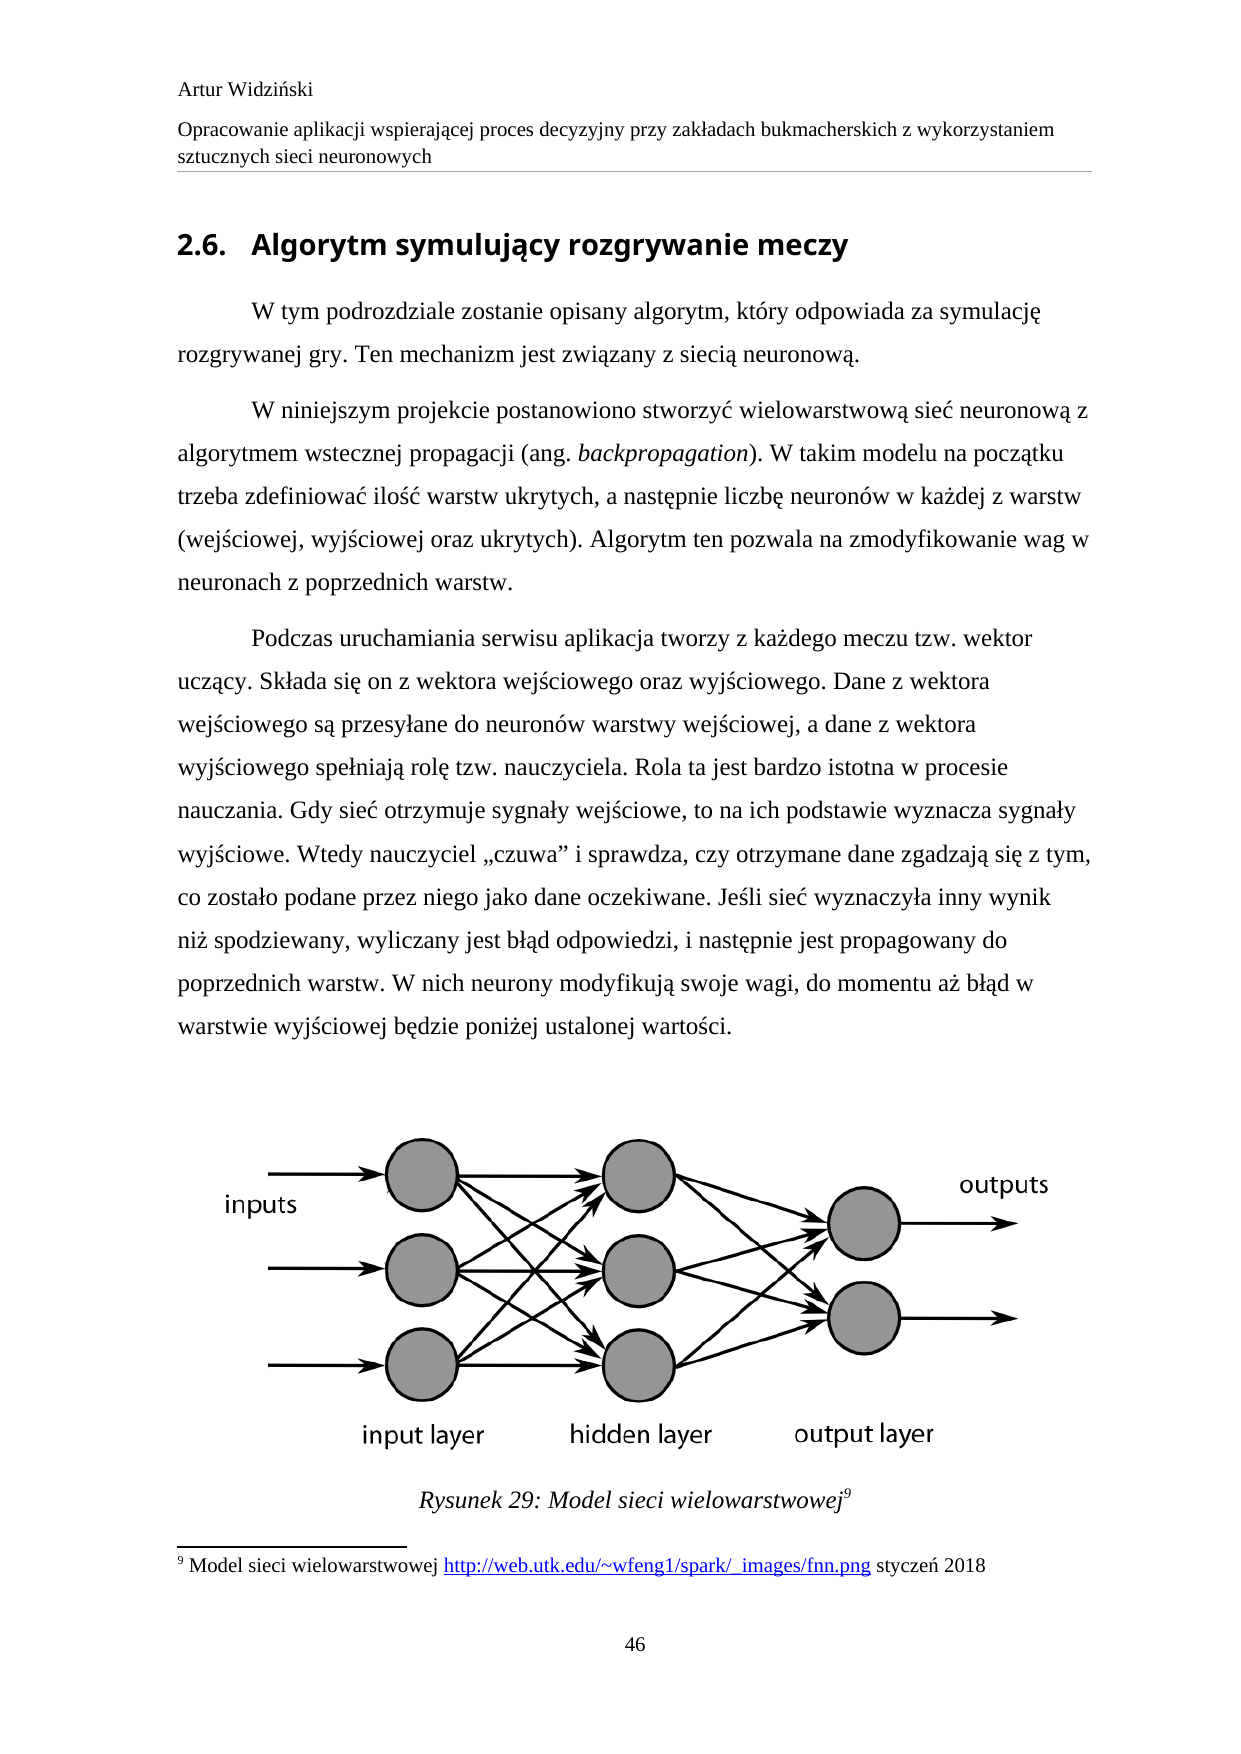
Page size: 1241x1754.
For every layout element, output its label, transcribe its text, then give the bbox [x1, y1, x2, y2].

text Podczas uruchamiania serwisu aplikacja tworzy z każdego meczu tzw. wektor uczący. Składa się on z wektora wejściowego oraz wyjściowego. Dane z wektora wejściowego są przesyłane do neuronów warstwy wejściowej, a dane z wektora wyjściowego spełniają rolę tzw. nauczyciela. Rola ta jest bardzo istotna w procesie nauczania. Gdy sieć otrzymuje sygnały wejściowe, to na ich podstawie wyznacza sygnały wyjściowe. Wtedy nauczyciel „czuwa” i sprawdza, czy otrzymane dane zgadzają się z tym, co zostało podane przez niego jako dane oczekiwane. Jeśli sieć wyznaczyła inny wynik niż spodziewany, wyliczany jest błąd odpowiedzi, i następnie jest propagowany do poprzednich warstw. W nich neurony modyfikują swoje wagi, do momentu aż błąd w warstwie wyjściowej będzie poniżej ustalonej wartości. [177, 623, 1092, 1040]
text Algorytm symulujący rozgrywanie meczy [177, 224, 1092, 264]
text W niniejszym projekcie postanowiono stworzyć wielowarstwową sieć neuronową z algorytmem wstecznej propagacji (ang. backpropagation). W takim modelu na początku trzeba zdefiniować ilość warstw ukrytych, a następnie liczbę neuronów w każdej z warstw (wejściowej, wyjściowej oraz ukrytych). Algorytm ten pozwala na zmodyfikowanie wag w neuronach z poprzednich warstw. [177, 395, 1092, 596]
text W tym podrozdziale zostanie opisany algorytm, który odpowiada za symulację rozgrywanej gry. Ten mechanizm jest związany z siecią neuronową. [177, 296, 1092, 368]
picture [205, 1122, 1064, 1461]
